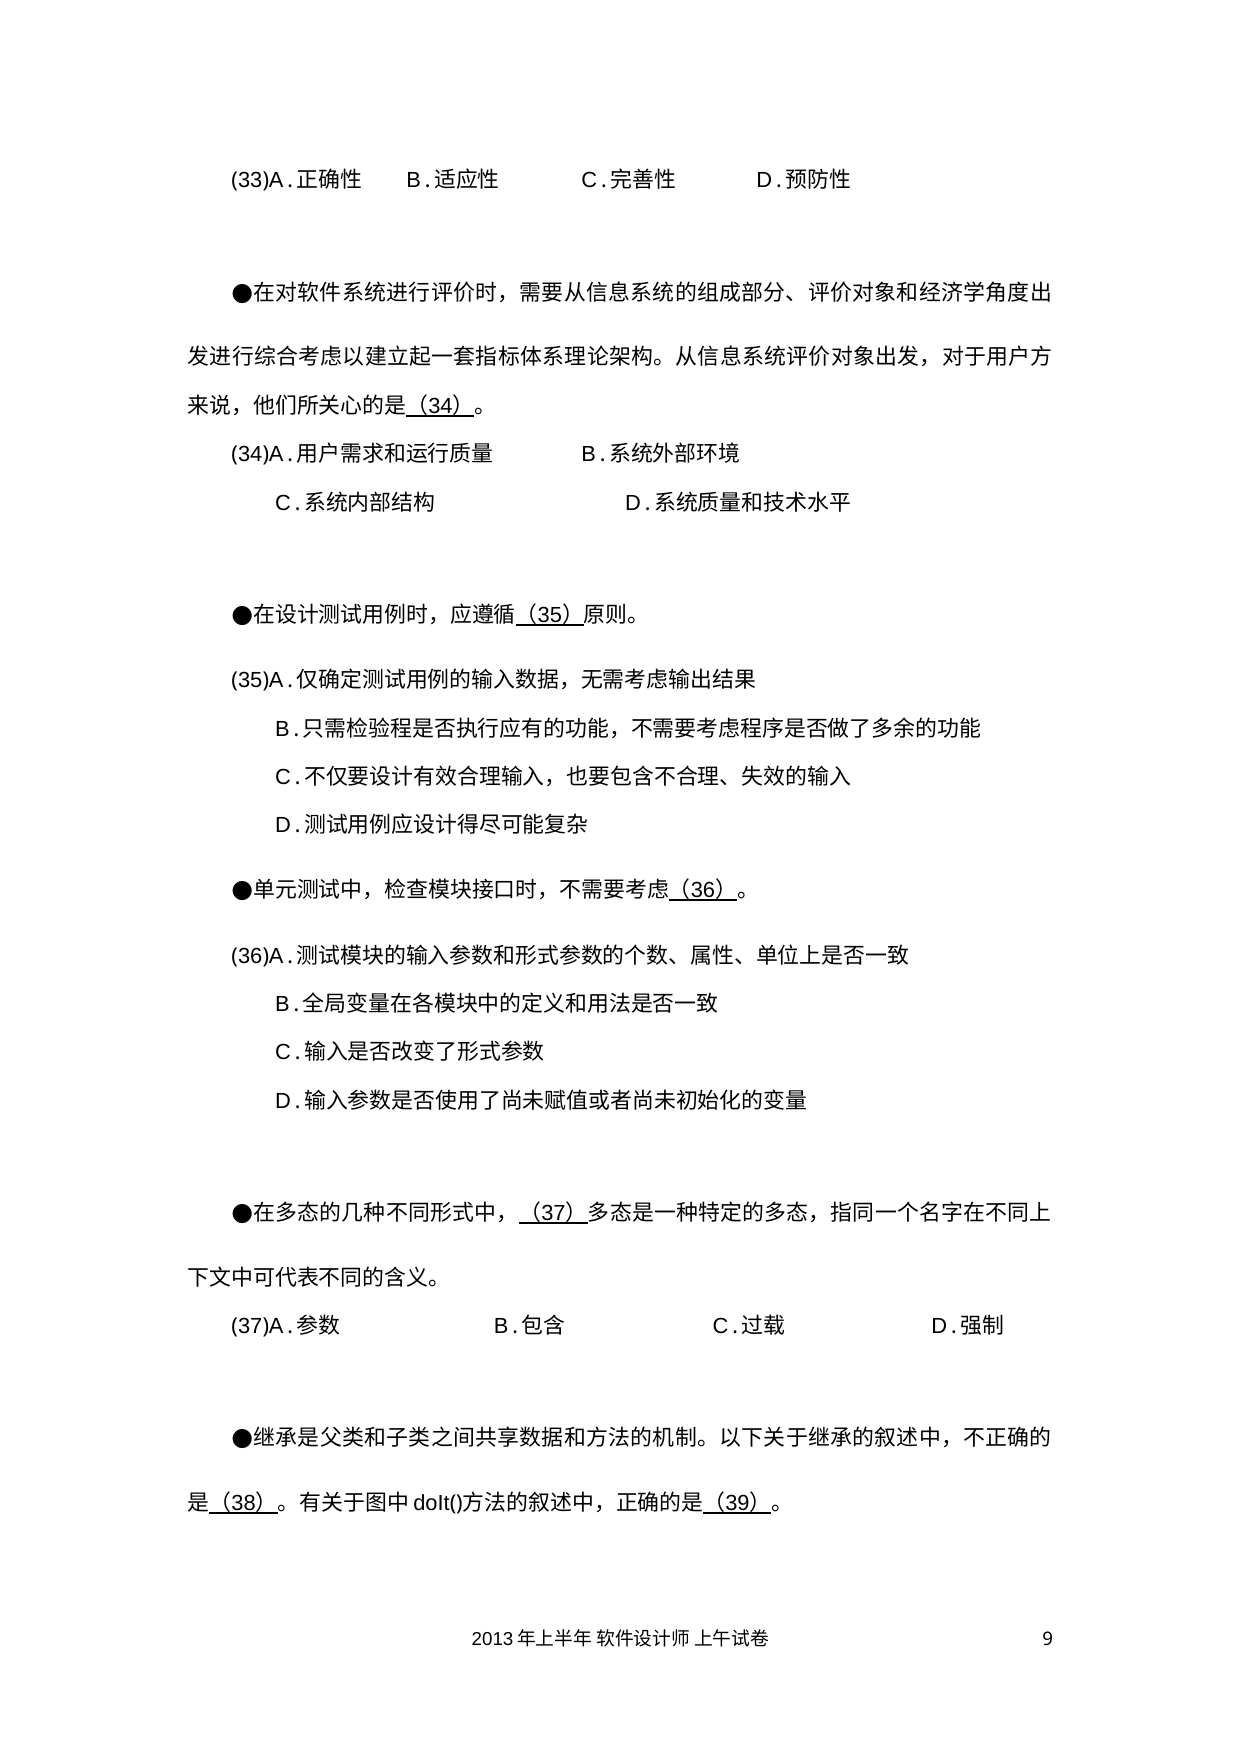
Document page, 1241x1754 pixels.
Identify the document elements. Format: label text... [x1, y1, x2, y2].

text C.系统内部结构 D.系统质量和技术水平 [231, 484, 1053, 517]
text (33)A.正确性 B.适应性 C.完善性 D.预防性 [187, 162, 1053, 194]
text B.只需检验程是否执行应有的功能，不需要考虑程序是否做了多余的功能 [275, 710, 1053, 743]
text ●在设计测试用例时，应遵循（35）原则。 [187, 580, 1053, 645]
text (37)A.参数 B.包含 C.过载 D.强制 [187, 1308, 1053, 1340]
text ●在对软件系统进行评价时，需要从信息系统的组成部分、评价对象和经济学角度出发进行综合考虑以建立起一套指标体系理论架构。从信息系统评价对象出发，对于用户方来说，他们所关心的是（34）。 [187, 258, 1053, 420]
text B.全局变量在各模块中的定义和用法是否一致 [231, 986, 1053, 1018]
text D.输入参数是否使用了尚未赋值或者尚未初始化的变量 [231, 1082, 1053, 1115]
text ●继承是父类和子类之间共享数据和方法的机制。以下关于继承的叙述中，不正确的是（38）。有关于图中doIt()方法的叙述中，正确的是（39）。 [187, 1403, 1053, 1517]
text C.不仅要设计有效合理输入，也要包含不合理、失效的输入 [231, 759, 1053, 791]
text (35)A.仅确定测试用例的输入数据，无需考虑输出结果 [187, 662, 1053, 694]
text ●单元测试中，检查模块接口时，不需要考虑（36）。 [187, 855, 1053, 920]
text D.测试用例应设计得尽可能复杂 [231, 807, 1053, 839]
text (34)A.用户需求和运行质量 B.系统外部环境 [187, 436, 1053, 468]
text (36)A.测试模块的输入参数和形式参数的个数、属性、单位上是否一致 [187, 937, 1053, 970]
text C.输入是否改变了形式参数 [231, 1034, 1053, 1067]
text ●在多态的几种不同形式中，（37）多态是一种特定的多态，指同一个名字在不同上下文中可代表不同的含义。 [187, 1178, 1053, 1292]
